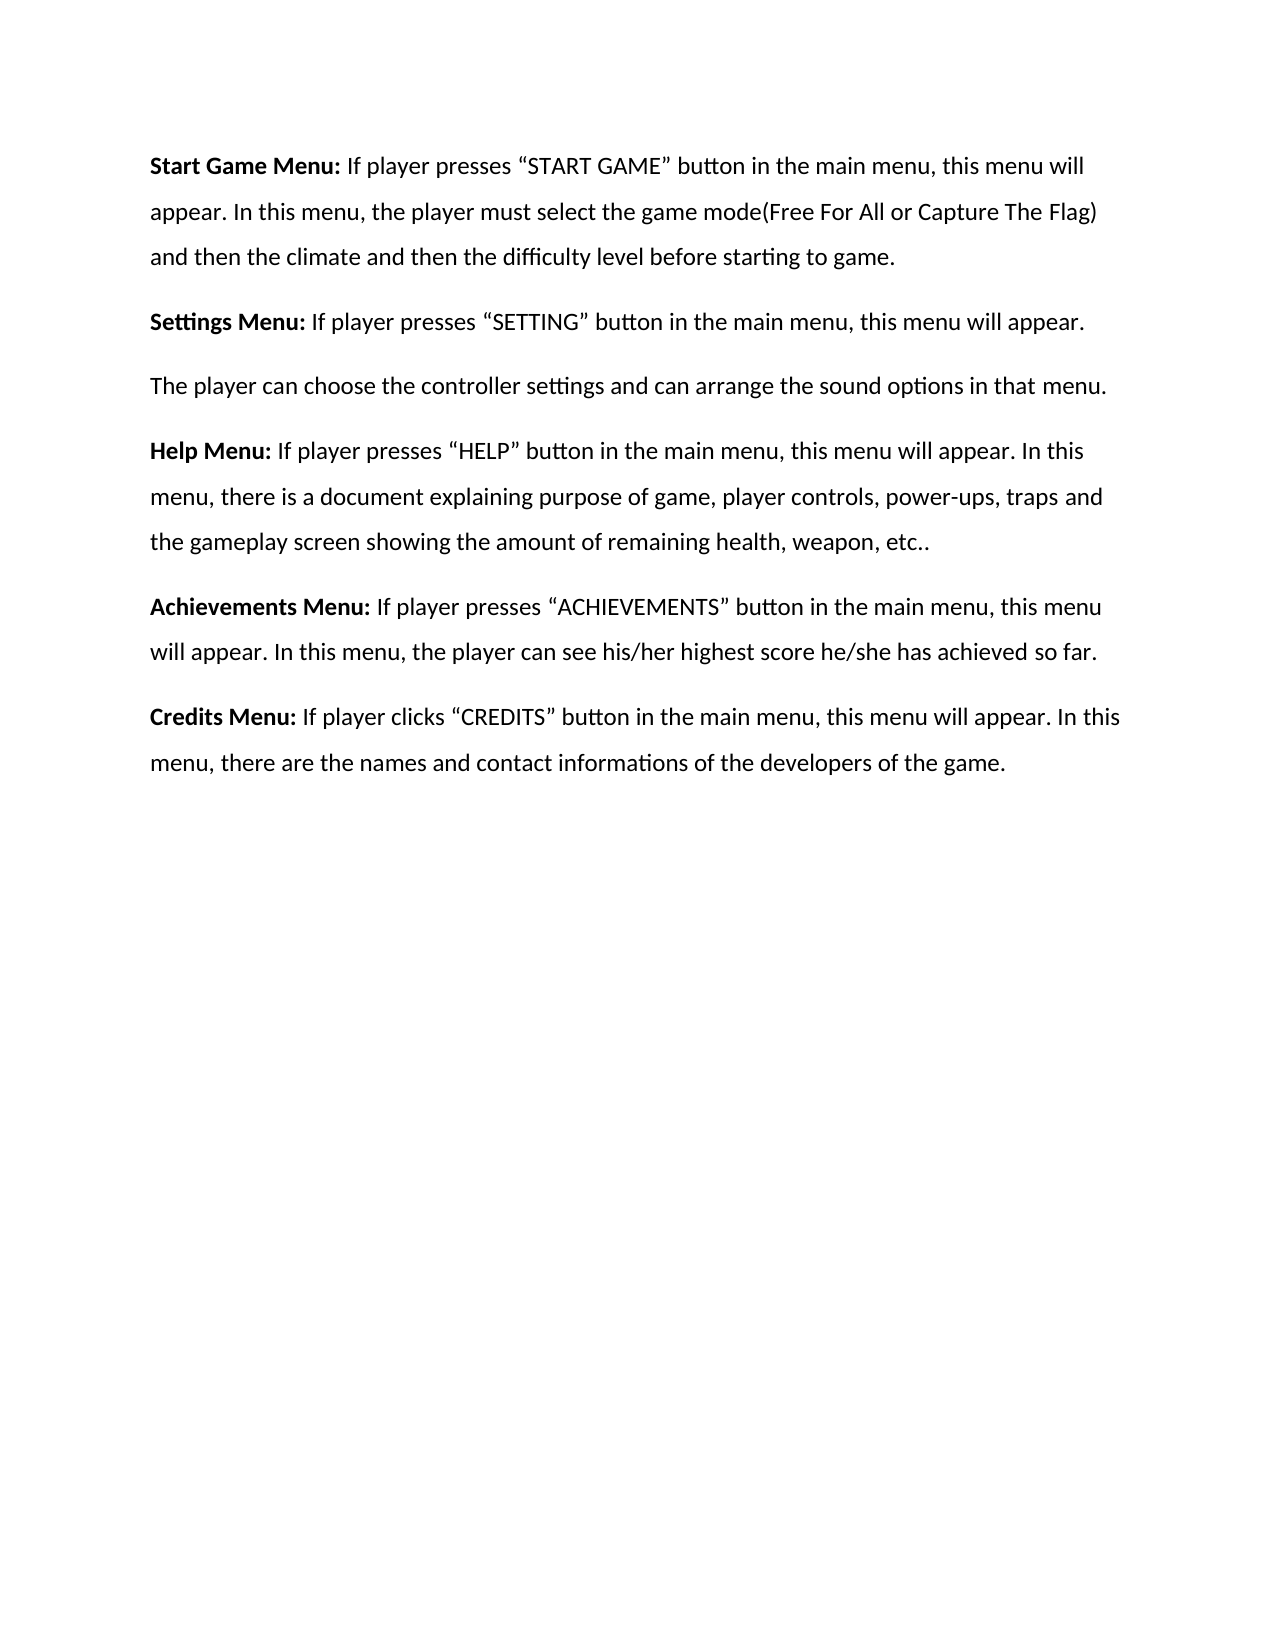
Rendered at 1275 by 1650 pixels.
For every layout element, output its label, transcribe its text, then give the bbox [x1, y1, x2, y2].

text Credits Menu: If player clicks “CREDITS” button in the main menu, this menu will appear. In this menu, there are the names and contact informations of the developers of the game. [150, 701, 1125, 777]
text The player can choose the controller settings and can arrange the sound options in that menu. [150, 370, 1125, 401]
text Help Menu: If player presses “HELP” button in the main menu, this menu will appear. In this menu, there is a document explaining purpose of game, player controls, power-ups, traps and the gameplay screen showing the amount of remaining health, weapon, etc.. [150, 435, 1125, 557]
text Achievements Menu: If player presses “ACHIEVEMENTS” button in the main menu, this menu will appear. In this menu, the player can see his/her highest score he/she has achieved so far. [150, 591, 1125, 667]
text Settings Menu: If player presses “SETTING” button in the main menu, this menu will appear. [150, 306, 1125, 336]
text Start Game Menu: If player presses “START GAME” button in the main menu, this menu will appear. In this menu, the player must select the game mode(Free For All or Capture The Flag) and then the climate and then the difficulty level before starting to game. [150, 150, 1125, 272]
